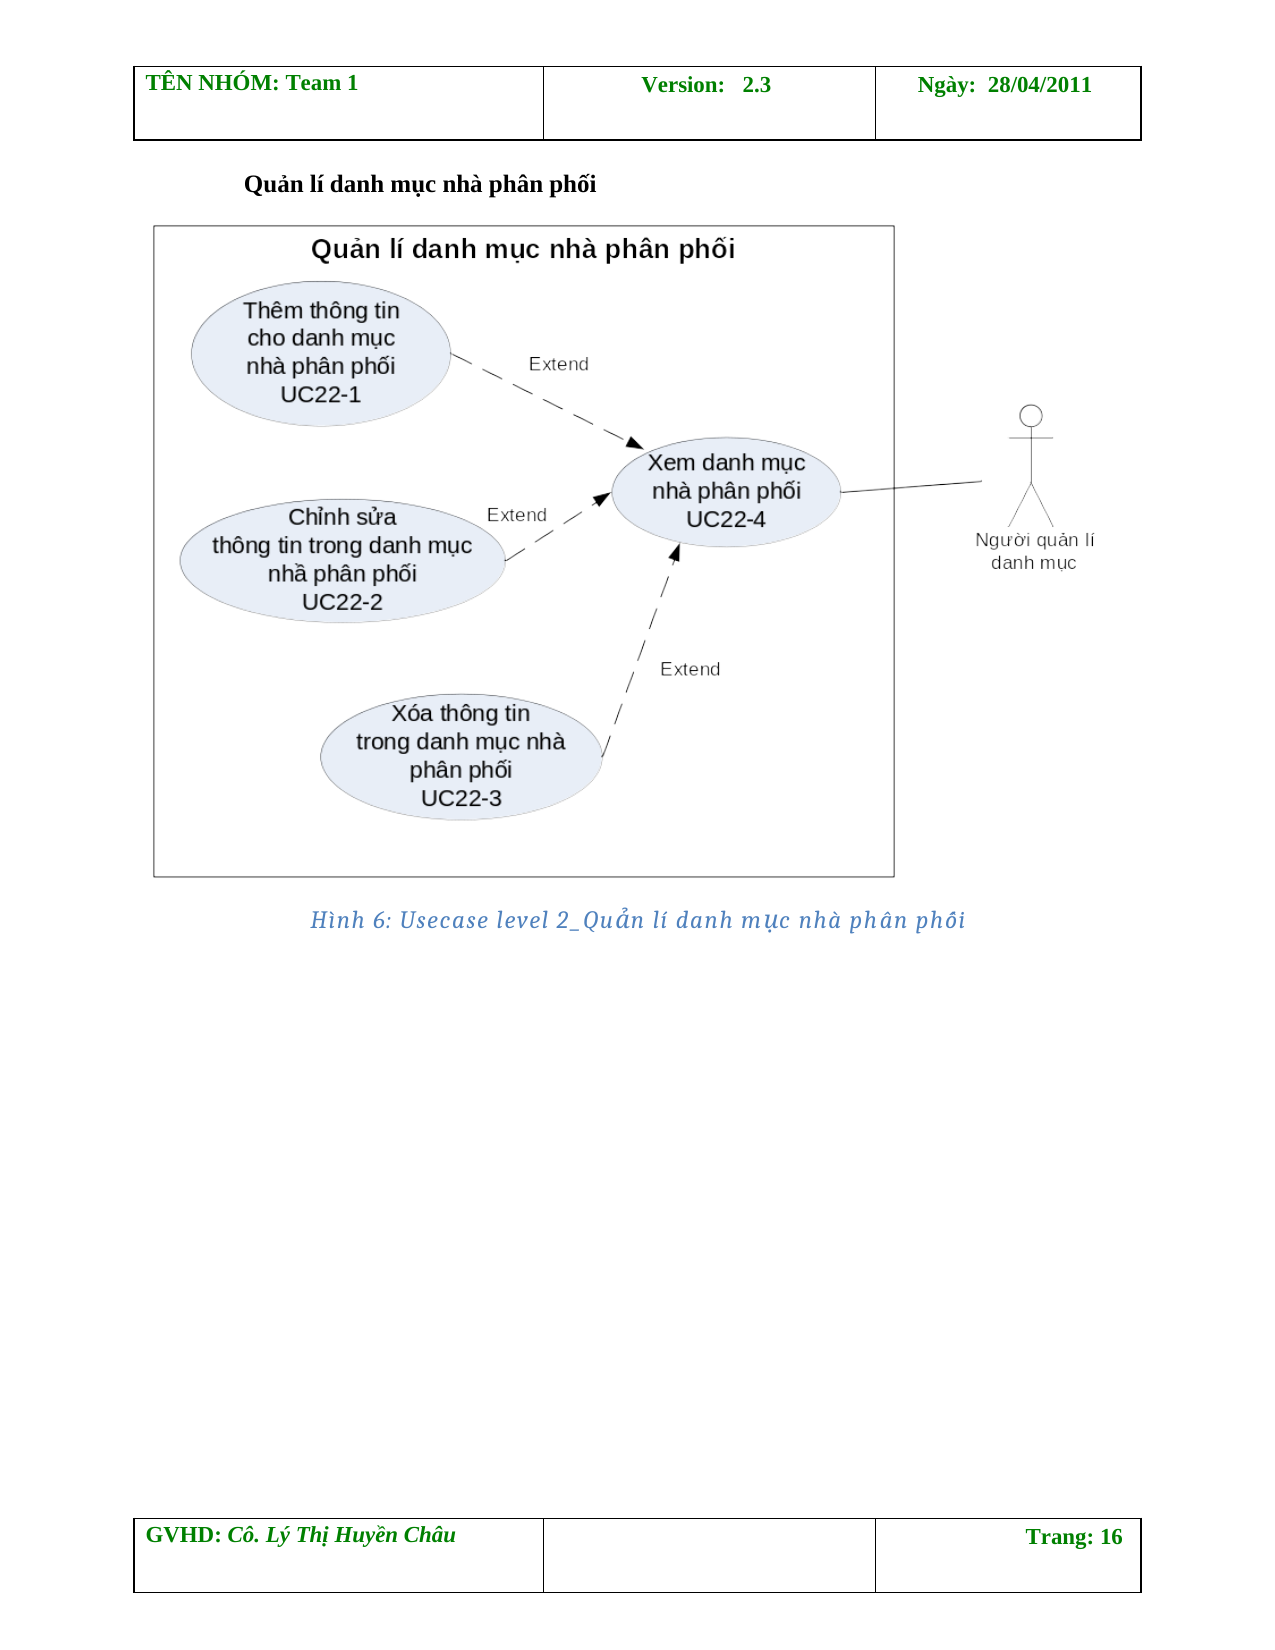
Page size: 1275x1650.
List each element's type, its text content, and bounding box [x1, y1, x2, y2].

subtitle Hình 6: Usecase level 2_Quản lí danh mục nhà phân phối [150, 906, 1125, 934]
text Quản lí danh mục nhà phân phối [244, 169, 1125, 198]
